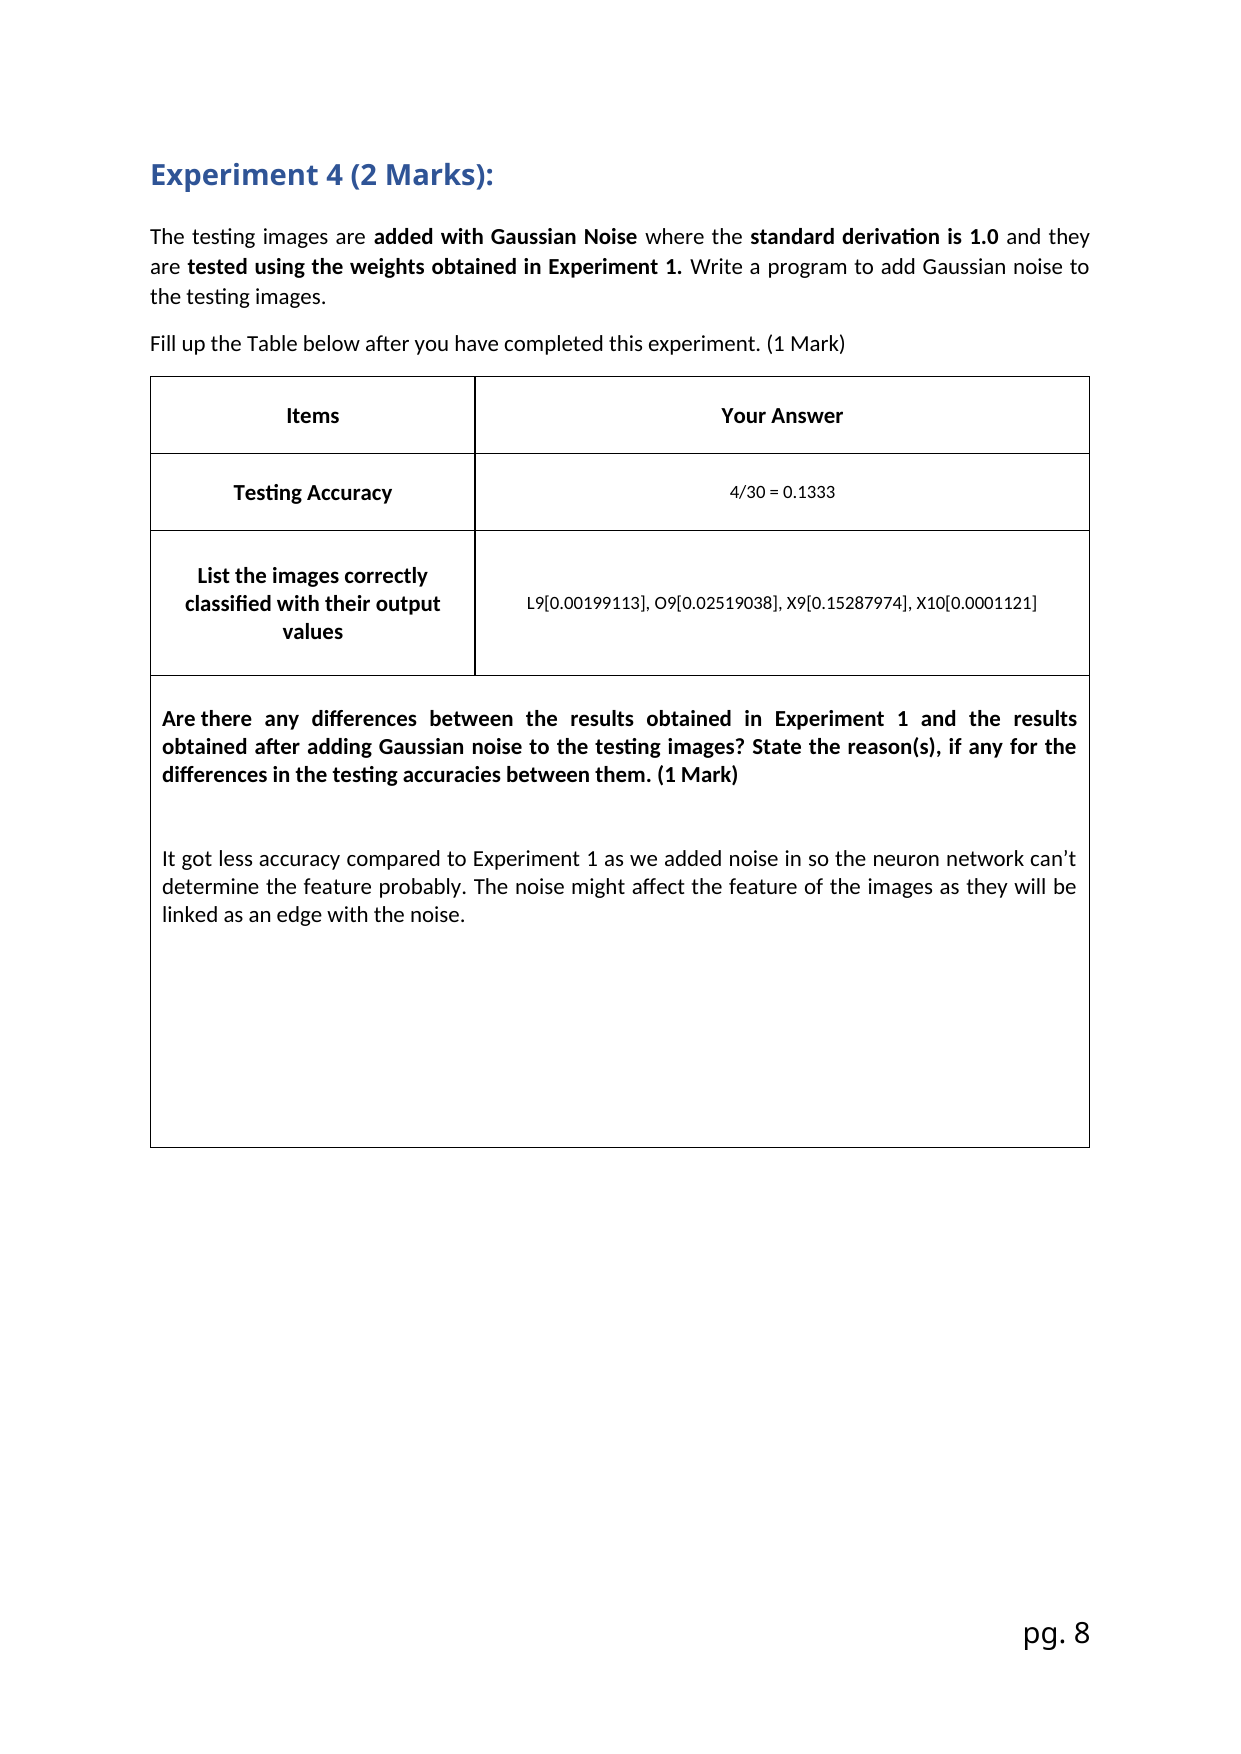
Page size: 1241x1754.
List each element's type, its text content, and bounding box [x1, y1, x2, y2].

table_cell List the images correctly classified with their output values [151, 531, 474, 675]
table_cell Are there any differences between the results obtained in Experiment 1 and the results obtained after adding Gaussian noise to the testing images? State the reason(s), if any for the differences in the testing accuracies between them. (1 Mark) It got less accuracy compared to Experiment 1 as we added noise in so the neuron network can’t determine the feature probably. The noise might affect the feature of the images as they will be linked as an edge with the noise. [151, 676, 1089, 1147]
table_cell L9[0.00199113], O9[0.02519038], X9[0.15287974], X10[0.0001121] [476, 531, 1089, 675]
table_cell Testing Accuracy [151, 454, 474, 530]
table_header Your Answer [476, 377, 1089, 453]
text Fill up the Table below after you have completed this experiment. (1 Mark) [150, 329, 1090, 357]
table_header Items [151, 377, 474, 453]
subtitle Experiment 4 (2 Marks): [150, 154, 1090, 194]
table_cell 4/30 = 0.1333 [476, 454, 1089, 530]
text The testing images are added with Gaussian Noise where the standard derivation is 1.0 and they are tested using the weights obtained in Experiment 1. Write a program to add Gaussian noise to the testing images. [150, 222, 1090, 310]
